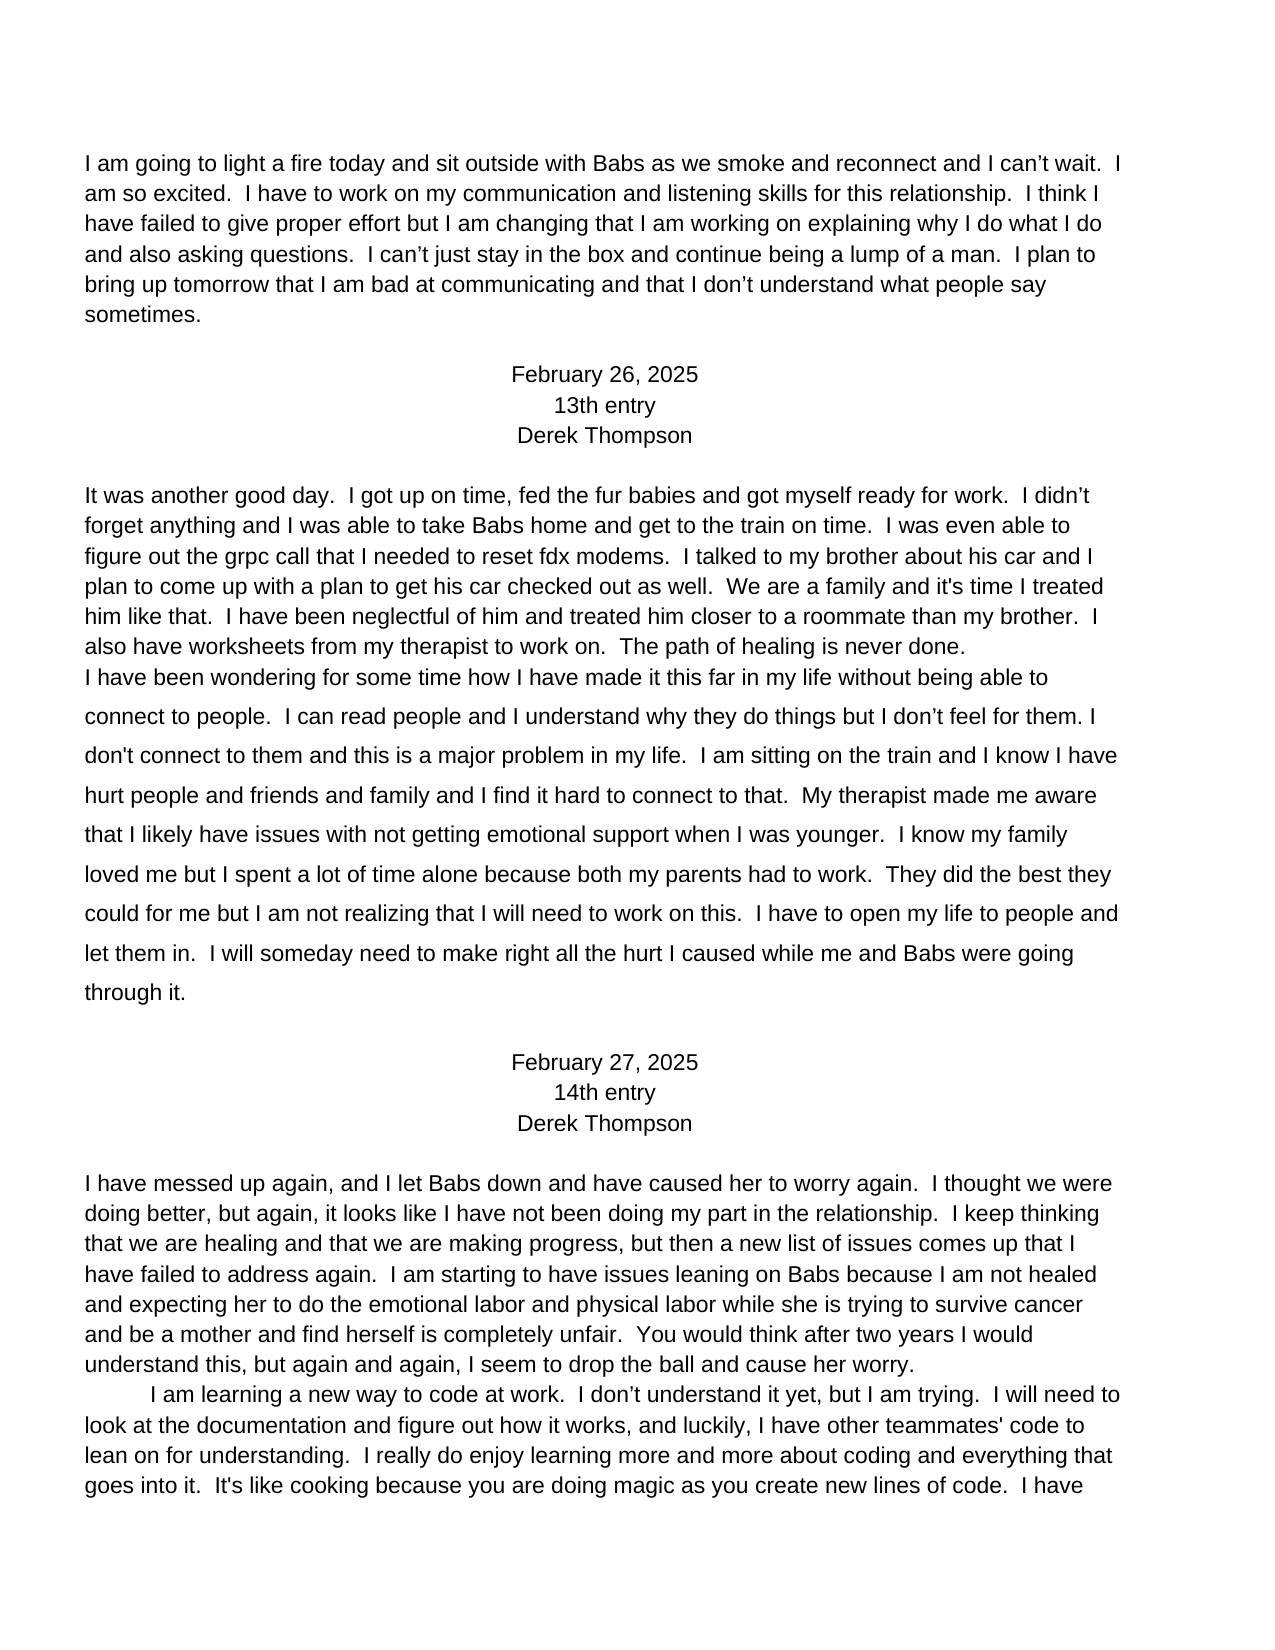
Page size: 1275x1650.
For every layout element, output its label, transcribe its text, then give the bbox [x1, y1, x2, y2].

text I am going to light a fire today and sit outside with Babs as we smoke and reconnect and I can’t wait. I am so excited. I have to work on my communication and listening skills for this relationship. I think I have failed to give proper effort but I am changing that I am working on explaining why I do what I do and also asking questions. I can’t just stay in the box and continue being a lump of a man. I plan to bring up tomorrow that I am bad at communicating and that I don’t understand what people say sometimes. [84, 150, 1125, 327]
text February 26, 2025 [84, 361, 1125, 388]
text 14th entry [84, 1079, 1125, 1106]
text It was another good day. I got up on time, fed the fur babies and got myself ready for work. I didn’t forget anything and I was able to take Babs home and get to the train on time. I was even able to figure out the grpc call that I needed to reset fdx modems. I talked to my brother about his car and I plan to come up with a plan to get his car checked out as well. We are a family and it's time I treated him like that. I have been neglectful of him and treated him closer to a roommate than my brother. I also have worksheets from my therapist to work on. The path of healing is never done. [84, 482, 1125, 660]
text I have messed up again, and I let Babs down and have caused her to worry again. I thought we were doing better, but again, it looks like I have not been doing my part in the relationship. I keep thinking that we are healing and that we are making progress, but then a new list of issues comes up that I have failed to address again. I am starting to have issues leaning on Babs because I am not healed and expecting her to do the emotional labor and physical labor while she is trying to survive cancer and be a mother and find herself is completely unfair. You would think after two years I would understand this, but again and again, I seem to drop the ball and cause her worry. [84, 1170, 1125, 1377]
text February 27, 2025 [84, 1049, 1125, 1075]
text Derek Thompson [84, 1109, 1125, 1136]
text 13th entry [84, 392, 1125, 418]
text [84, 1381, 1125, 1498]
text I have been wondering for some time how I have made it this far in my life without being able to connect to people. I can read people and I understand why they do things but I don’t feel for them. I don't connect to them and this is a major problem in my life. I am sitting on the train and I know I have hurt people and friends and family and I find it hard to connect to that. My therapist made me aware that I likely have issues with not getting emotional support when I was younger. I know my family loved me but I spent a lot of time alone because both my parents had to work. They did the best they could for me but I am not realizing that I will need to work on this. I have to open my life to people and let them in. I will someday need to make right all the hurt I caused while me and Babs were going through it. [84, 663, 1125, 1006]
text Derek Thompson [84, 422, 1125, 448]
